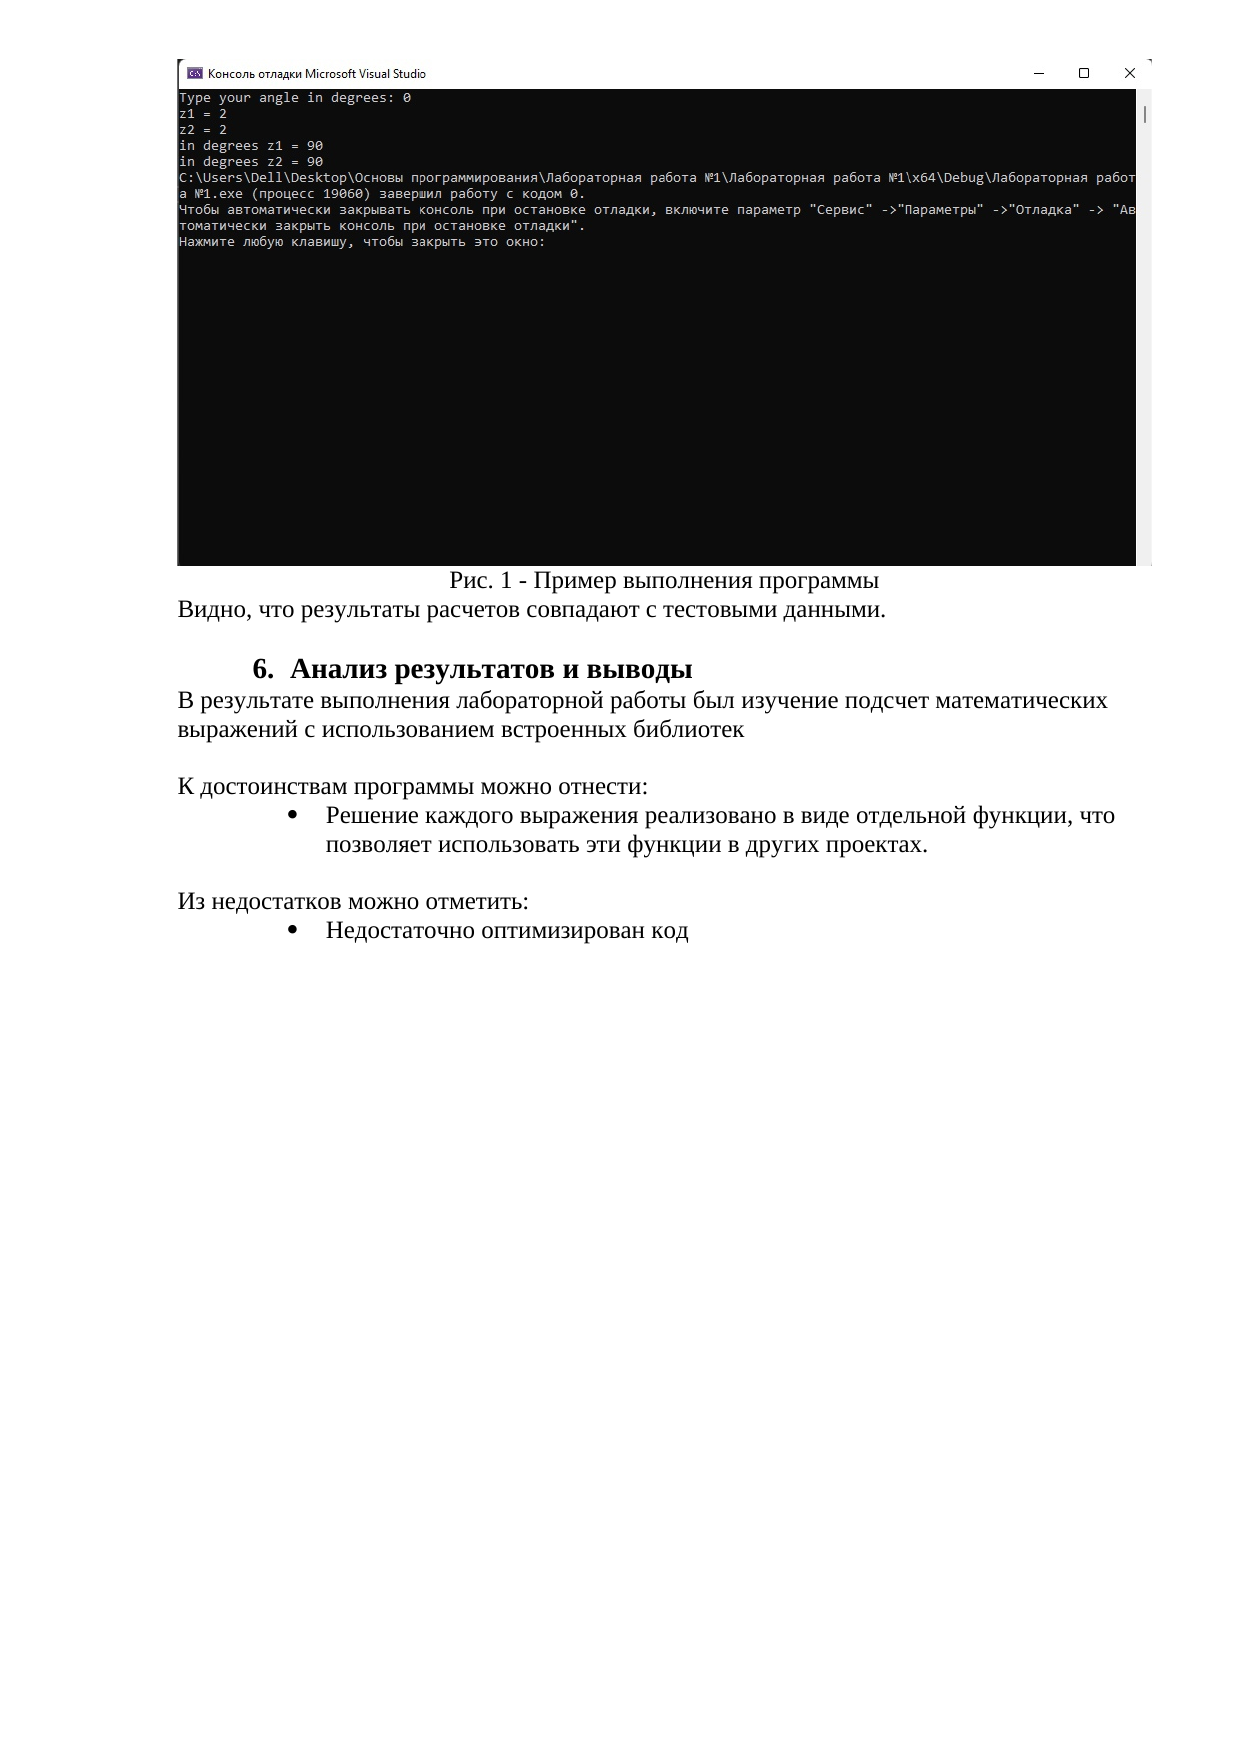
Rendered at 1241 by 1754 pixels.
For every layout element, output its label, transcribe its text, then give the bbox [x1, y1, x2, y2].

picture [177, 59, 1152, 566]
text Из недостатков можно отметить: [177, 886, 1152, 915]
text Видно, что результаты расчетов совпадают с тестовыми данными. [177, 594, 1152, 623]
list Недостаточно оптимизирован код [288, 915, 1152, 944]
text В результате выполнения лабораторной работы был изучение подсчет математических выражений с использованием встроенных библиотек [177, 685, 1152, 742]
text Рис. 1 - Пример выполнения программы [177, 566, 1152, 594]
list Анализ результатов и выводы [252, 651, 1152, 685]
list Решение каждого выражения реализовано в виде отдельной функции, что позволяет использовать эти функции в других проектах. [288, 800, 1152, 857]
text К достоинствам программы можно отнести: [177, 771, 1152, 800]
